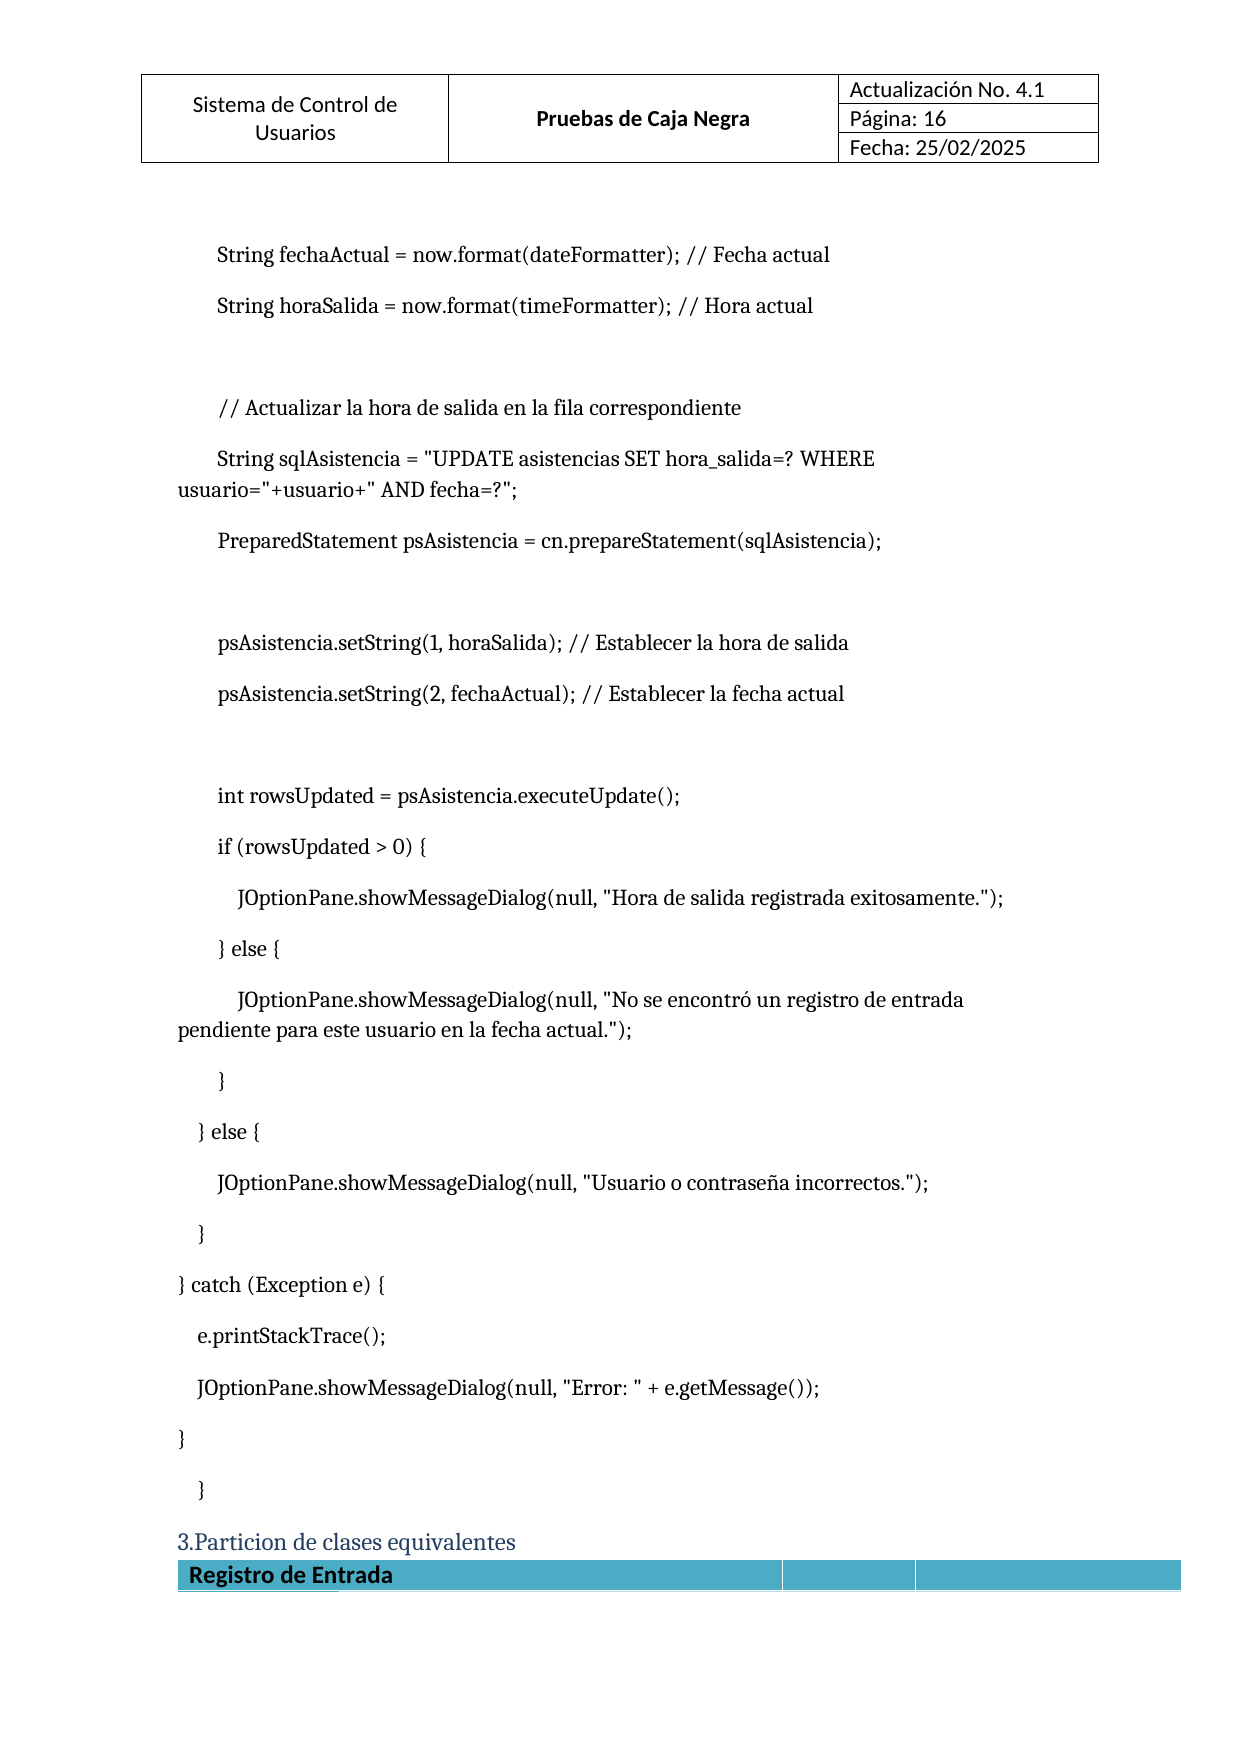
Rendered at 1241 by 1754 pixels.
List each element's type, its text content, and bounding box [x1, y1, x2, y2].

table_header Registro de Entrada [178, 1560, 782, 1590]
text } [177, 1221, 1063, 1248]
text int rowsUpdated = psAsistencia.executeUpdate(); [177, 783, 1063, 809]
table_header [916, 1560, 1181, 1590]
text JOptionPane.showMessageDialog(null, "Hora de salida registrada exitosamente."); [177, 885, 1063, 911]
text JOptionPane.showMessageDialog(null, "Error: " + e.getMessage()); [177, 1374, 1063, 1401]
table_header [783, 1560, 915, 1590]
text } [177, 1476, 1063, 1503]
subtitle 3.Particion de clases equivalentes [177, 1527, 1063, 1556]
text } else { [177, 936, 1063, 962]
text JOptionPane.showMessageDialog(null, "No se encontró un registro de entrada pendiente para este usuario en la fecha actual."); [177, 987, 1063, 1043]
text } [177, 1068, 1063, 1094]
text psAsistencia.setString(2, fechaActual); // Establecer la fecha actual [177, 681, 1063, 707]
text } else { [177, 1119, 1063, 1146]
text String fechaActual = now.format(dateFormatter); // Fecha actual [177, 242, 1063, 268]
text String sqlAsistencia = "UPDATE asistencias SET hora_salida=? WHERE usuario="+usuario+" AND fecha=?"; [177, 446, 1063, 503]
text PreparedStatement psAsistencia = cn.prepareStatement(sqlAsistencia); [177, 527, 1063, 554]
text } catch (Exception e) { [177, 1272, 1063, 1299]
text psAsistencia.setString(1, horaSalida); // Establecer la hora de salida [177, 629, 1063, 656]
text } [177, 1425, 1063, 1452]
text // Actualizar la hora de salida en la fila correspondiente [177, 395, 1063, 422]
text JOptionPane.showMessageDialog(null, "Usuario o contraseña incorrectos."); [177, 1170, 1063, 1197]
text String horaSalida = now.format(timeFormatter); // Hora actual [177, 293, 1063, 319]
text if (rowsUpdated > 0) { [177, 834, 1063, 860]
text e.printStackTrace(); [177, 1323, 1063, 1350]
